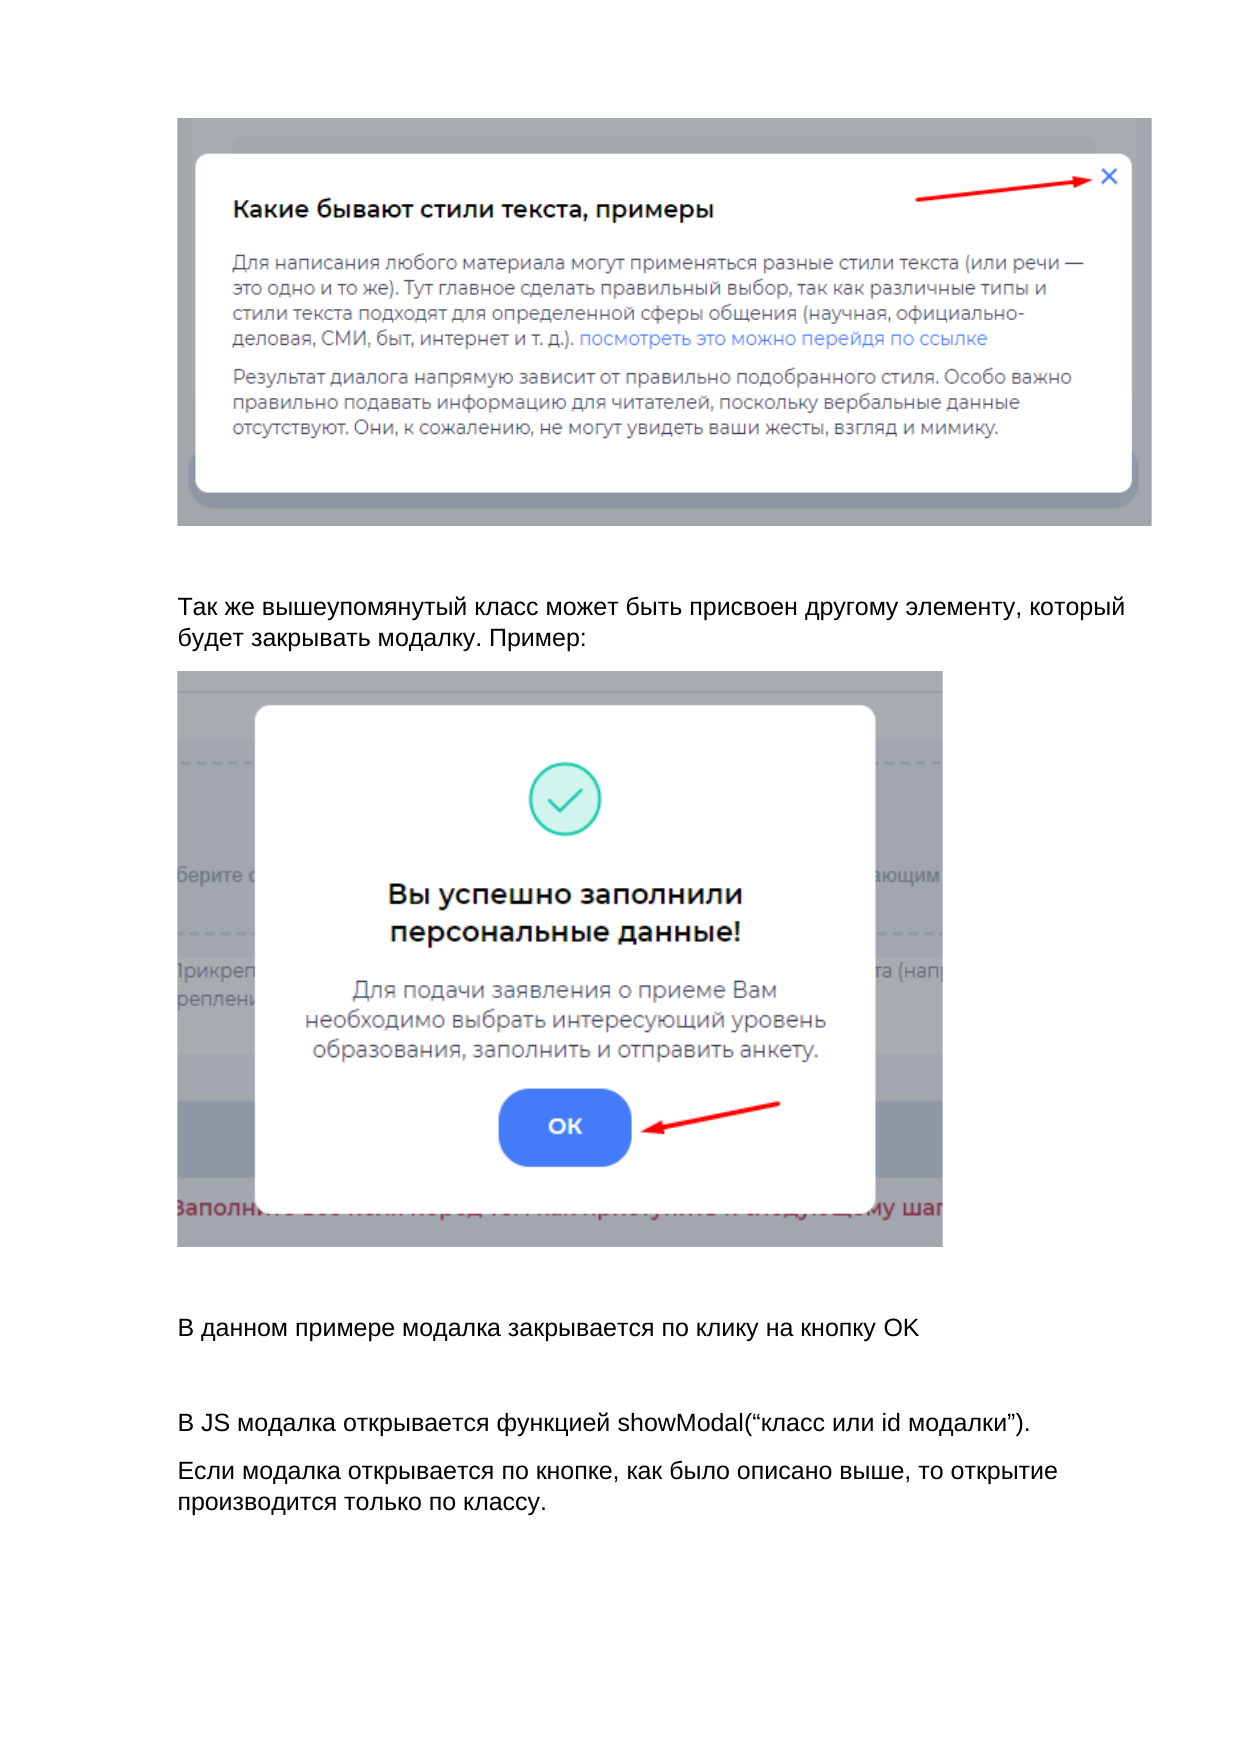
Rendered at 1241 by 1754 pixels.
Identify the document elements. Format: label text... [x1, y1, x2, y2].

text Если модалка открывается по кнопке, как было описано выше, то открытие производится только по классу. [177, 1456, 1152, 1516]
picture [177, 671, 943, 1247]
picture [177, 118, 1152, 526]
text В JS модалка открывается функцией showModal(“класс или id модалки”). [177, 1408, 1152, 1437]
text Так же вышеупомянутый класс может быть присвоен другому элементу, который будет закрывать модалку. Пример: [177, 592, 1152, 652]
text В данном примере модалка закрывается по клику на кнопку OK [177, 1313, 1152, 1342]
